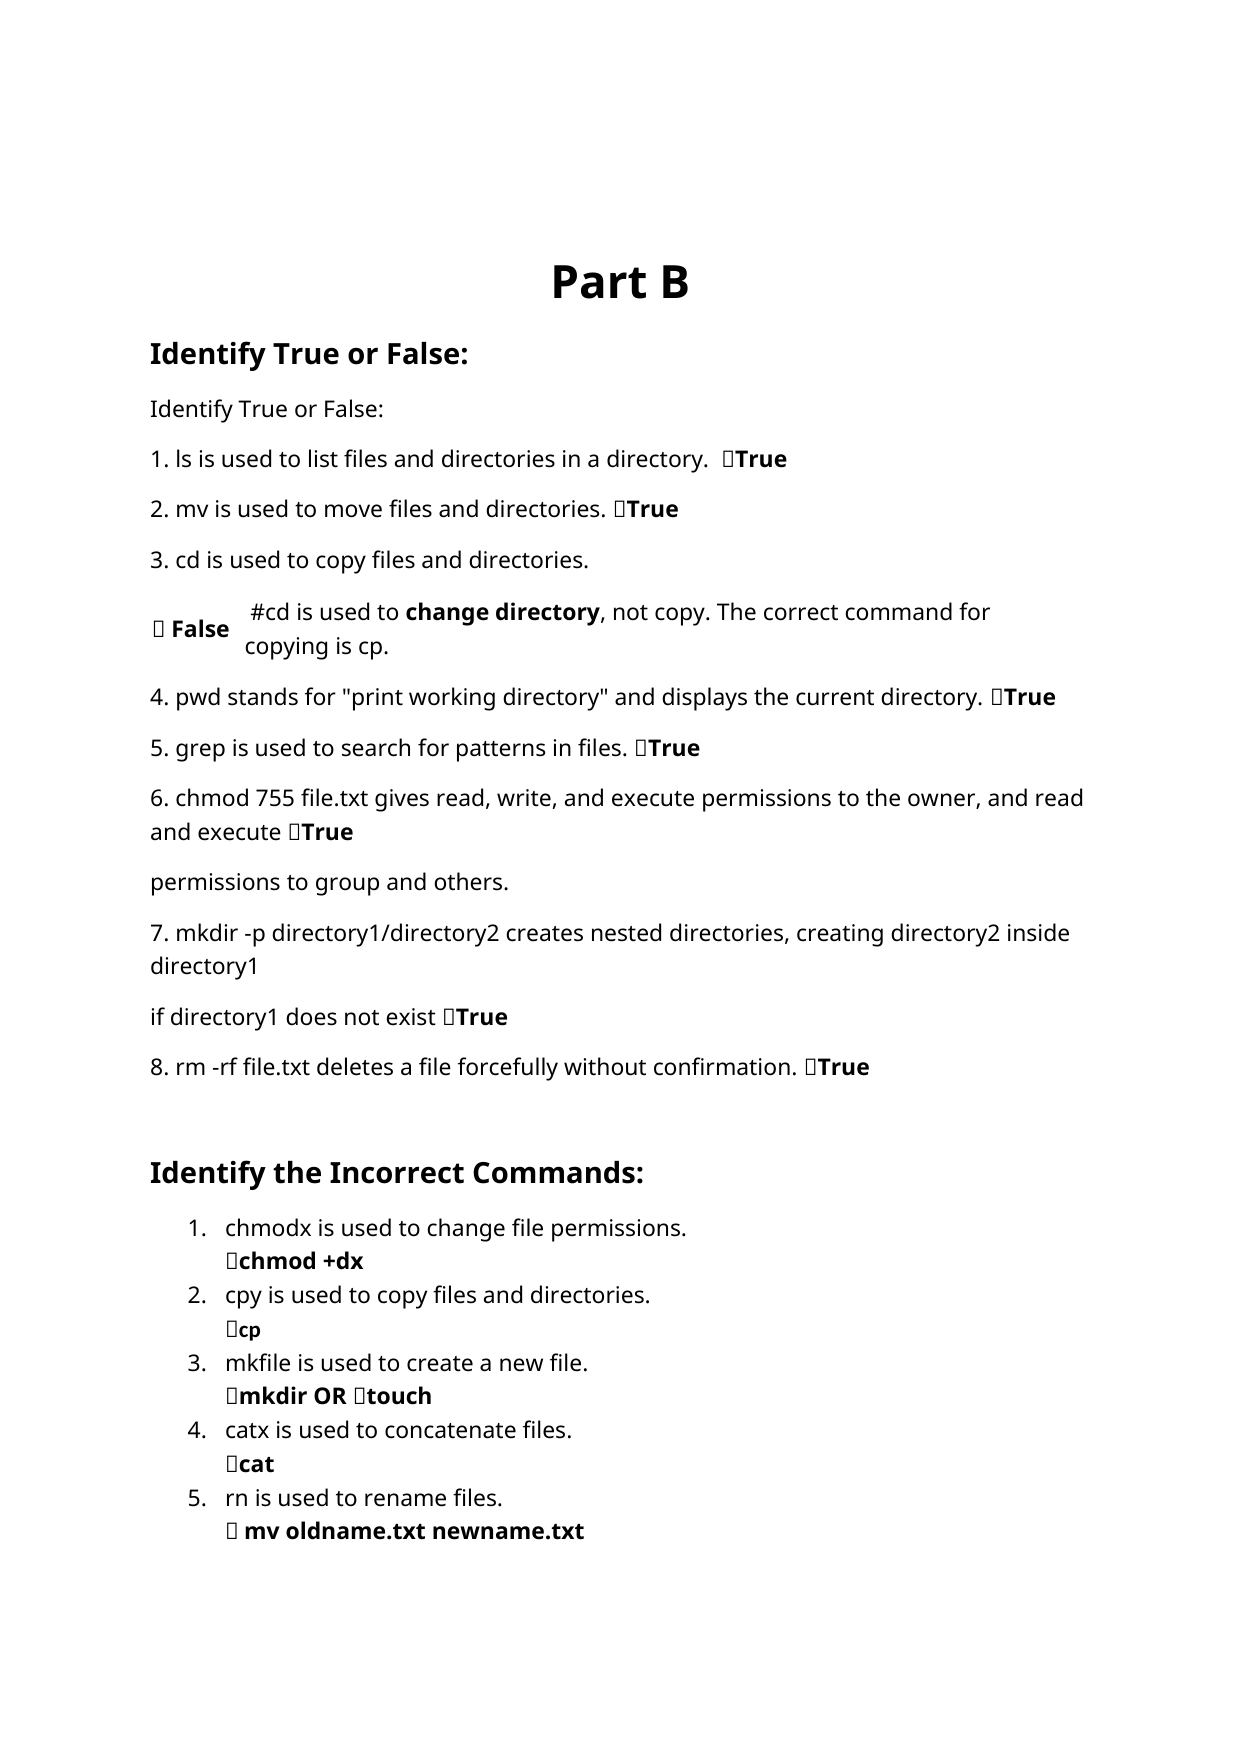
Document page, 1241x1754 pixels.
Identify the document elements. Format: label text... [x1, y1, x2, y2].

table_header #cd is used to change directory, not copy. The correct command for copying is cp. [243, 594, 1039, 681]
text permissions to group and others. [150, 866, 1090, 897]
text 8. rm -rf file.txt deletes a file forcefully without confirmation. ✅True [150, 1051, 1090, 1082]
text 1. ls is used to list files and directories in a directory. ✅True [150, 443, 1090, 474]
text 3. cd is used to copy files and directories. [150, 544, 1090, 575]
text if directory1 does not exist ✅True [150, 1001, 1090, 1032]
text 5. grep is used to search for patterns in files. ✅True [150, 732, 1090, 763]
list cp [225, 1313, 1090, 1344]
list catx is used to concatenate files. [187, 1414, 1090, 1445]
list mkfile is used to create a new file. [187, 1346, 1090, 1378]
list rn is used to rename files. [187, 1481, 1090, 1513]
text Identify True or False: [150, 333, 1090, 373]
list mkdir OR touch [225, 1380, 1090, 1411]
list chmod +dx [225, 1245, 1090, 1276]
text Identify the Incorrect Commands: [150, 1152, 1090, 1192]
text 4. pwd stands for "print working directory" and displays the current directory. ✅True [150, 681, 1090, 712]
list cat [225, 1448, 1090, 1479]
text Identify True or False: [150, 393, 1090, 424]
table_header ❌ False [150, 594, 243, 681]
text Part B [150, 249, 1090, 312]
list mv oldname.txt newname.txt [225, 1515, 1090, 1546]
text 2. mv is used to move files and directories. ✅True [150, 493, 1090, 525]
text 6. chmod 755 file.txt gives read, write, and execute permissions to the owner, and read and execute ✅True [150, 782, 1090, 847]
list cpy is used to copy files and directories. [187, 1279, 1090, 1310]
text 7. mkdir -p directory1/directory2 creates nested directories, creating directory2 inside directory1 [150, 917, 1090, 982]
list chmodx is used to change file permissions. [187, 1211, 1090, 1243]
